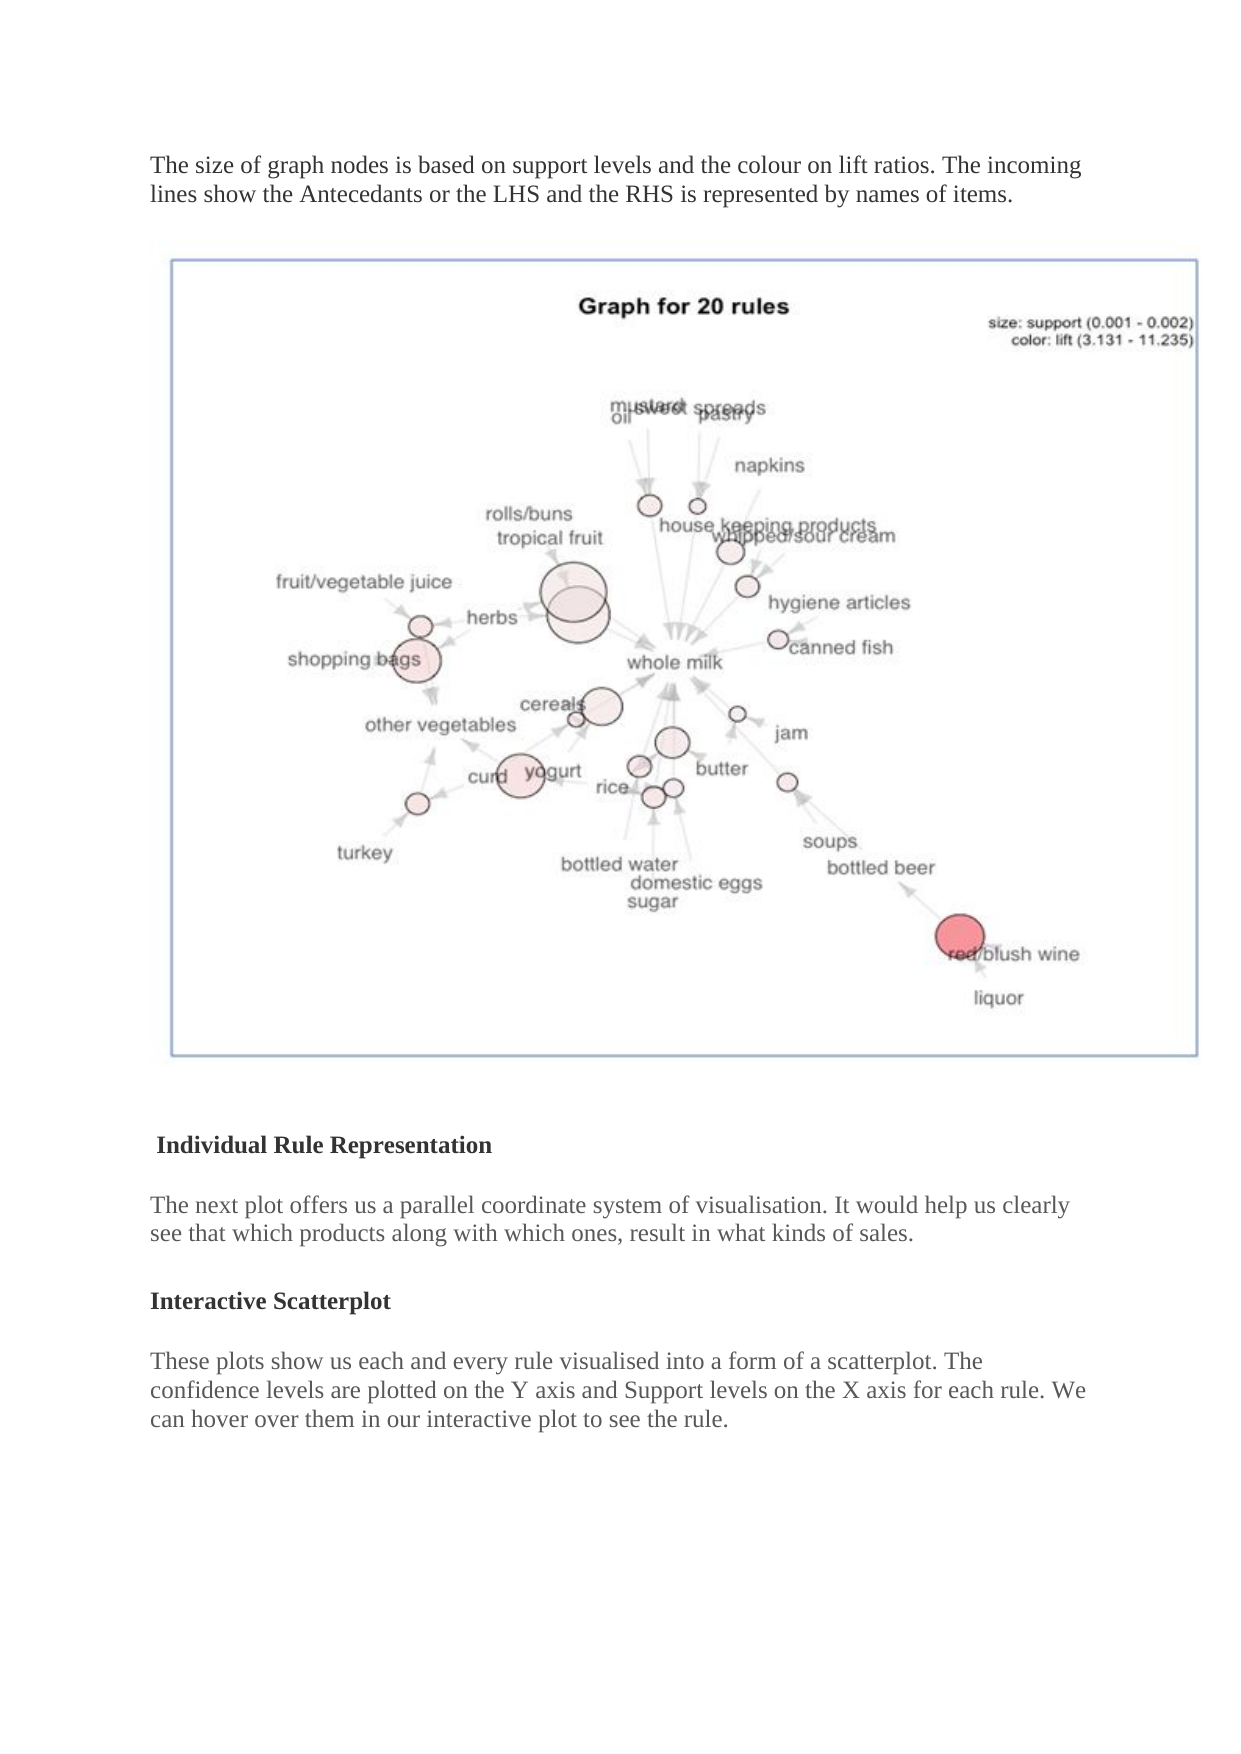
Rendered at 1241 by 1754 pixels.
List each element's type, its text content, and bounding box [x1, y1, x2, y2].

picture [150, 240, 1216, 1078]
text The next plot offers us a parallel coordinate system of visualisation. It would help us clearly see that which products along with which ones, result in what kinds of sales. [150, 1190, 1090, 1247]
subtitle Individual Rule Representation [150, 1123, 1090, 1158]
subtitle Interactive Scatterplot [150, 1280, 1090, 1315]
text The size of graph nodes is based on support levels and the colour on lift ratios. The incoming lines show the Antecedants or the LHS and the RHS is represented by names of items. [150, 150, 1090, 207]
text These plots show us each and every rule visualised into a form of a scatterplot. The confidence levels are plotted on the Y axis and Support levels on the X axis for each rule. We can hover over them in our interactive plot to see the rule. [150, 1346, 1090, 1432]
